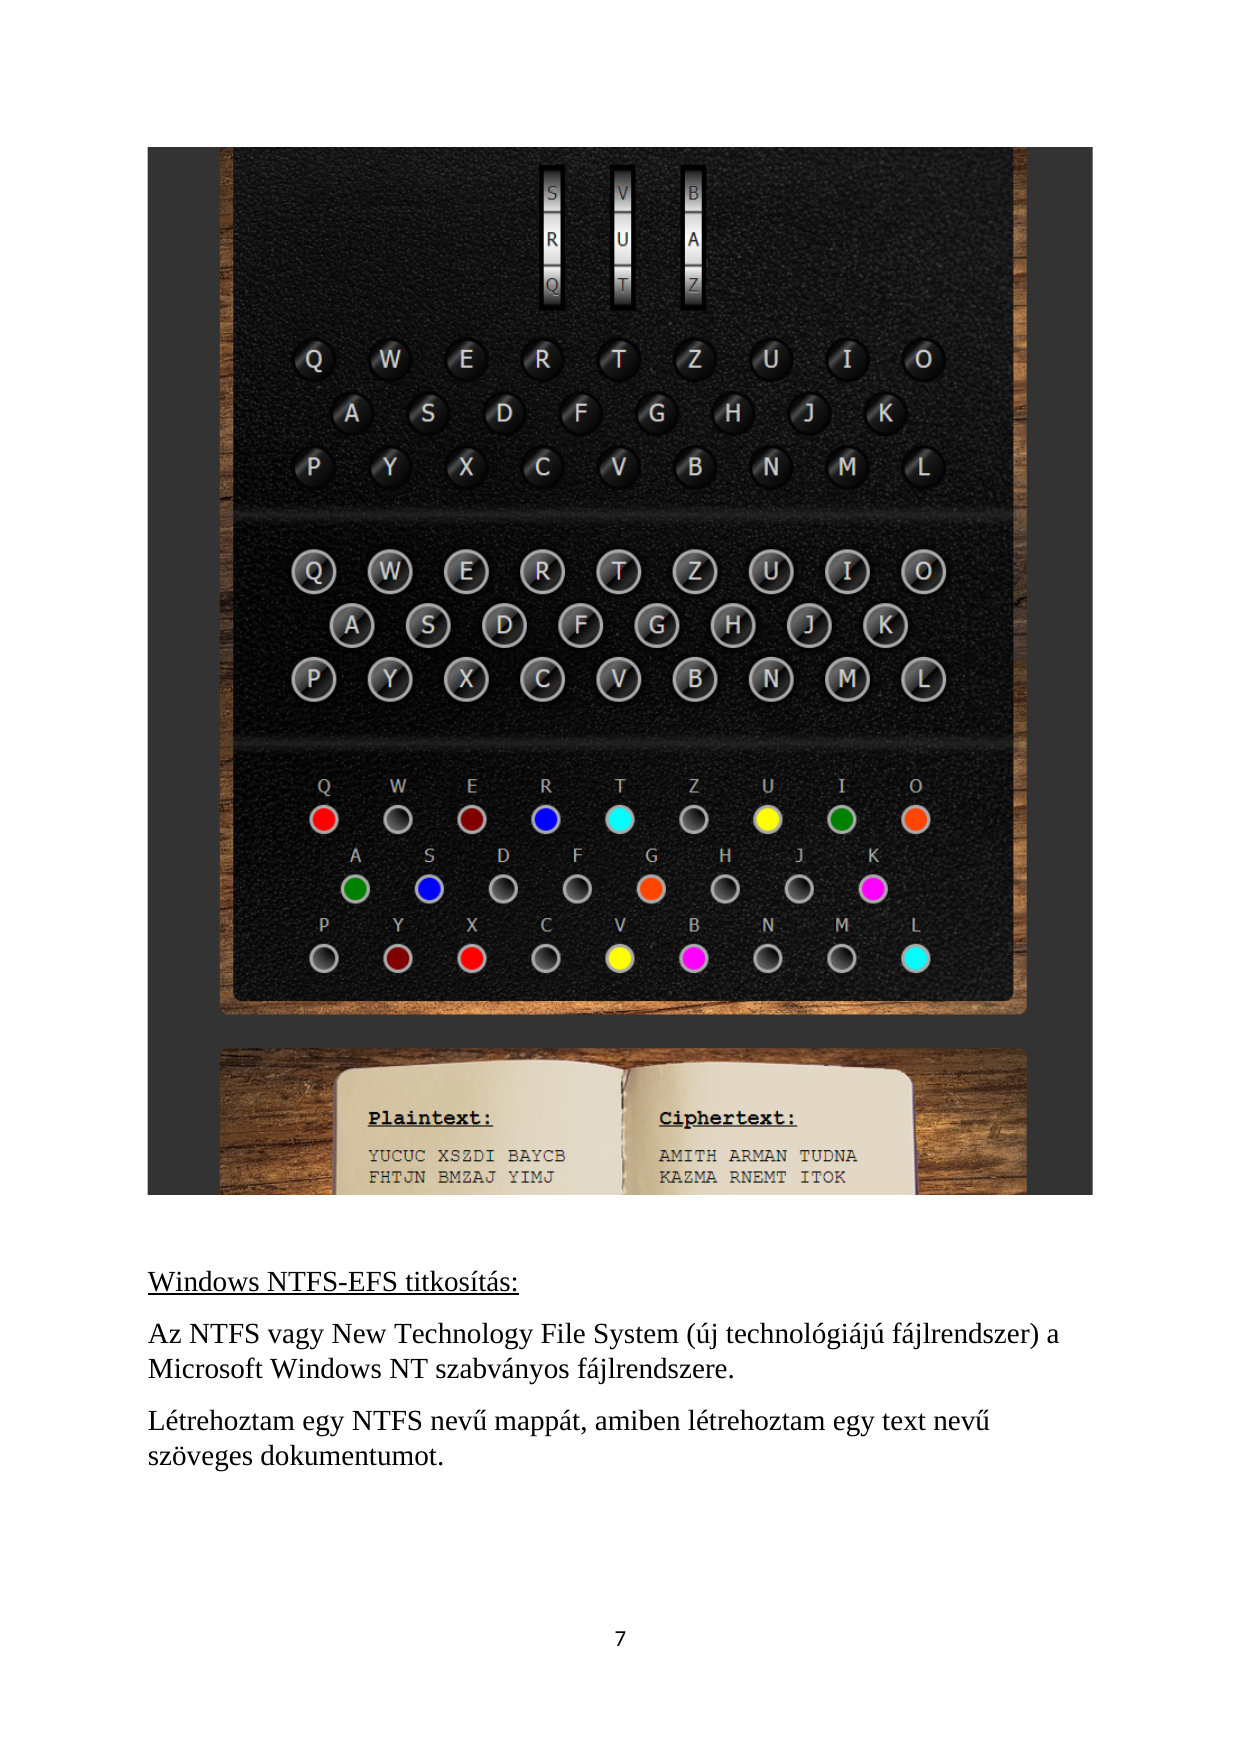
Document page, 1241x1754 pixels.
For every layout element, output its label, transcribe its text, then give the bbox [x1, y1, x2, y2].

text Az NTFS vagy New Technology File System (új technológiájú fájlrendszer) a Microsoft Windows NT szabványos fájlrendszere. [148, 1316, 1093, 1385]
text Létrehoztam egy NTFS nevű mappát, amiben létrehoztam egy text nevű szöveges dokumentumot. [148, 1403, 1093, 1472]
text Windows NTFS-EFS titkosítás: [148, 1264, 1093, 1298]
picture [147, 147, 1093, 1195]
